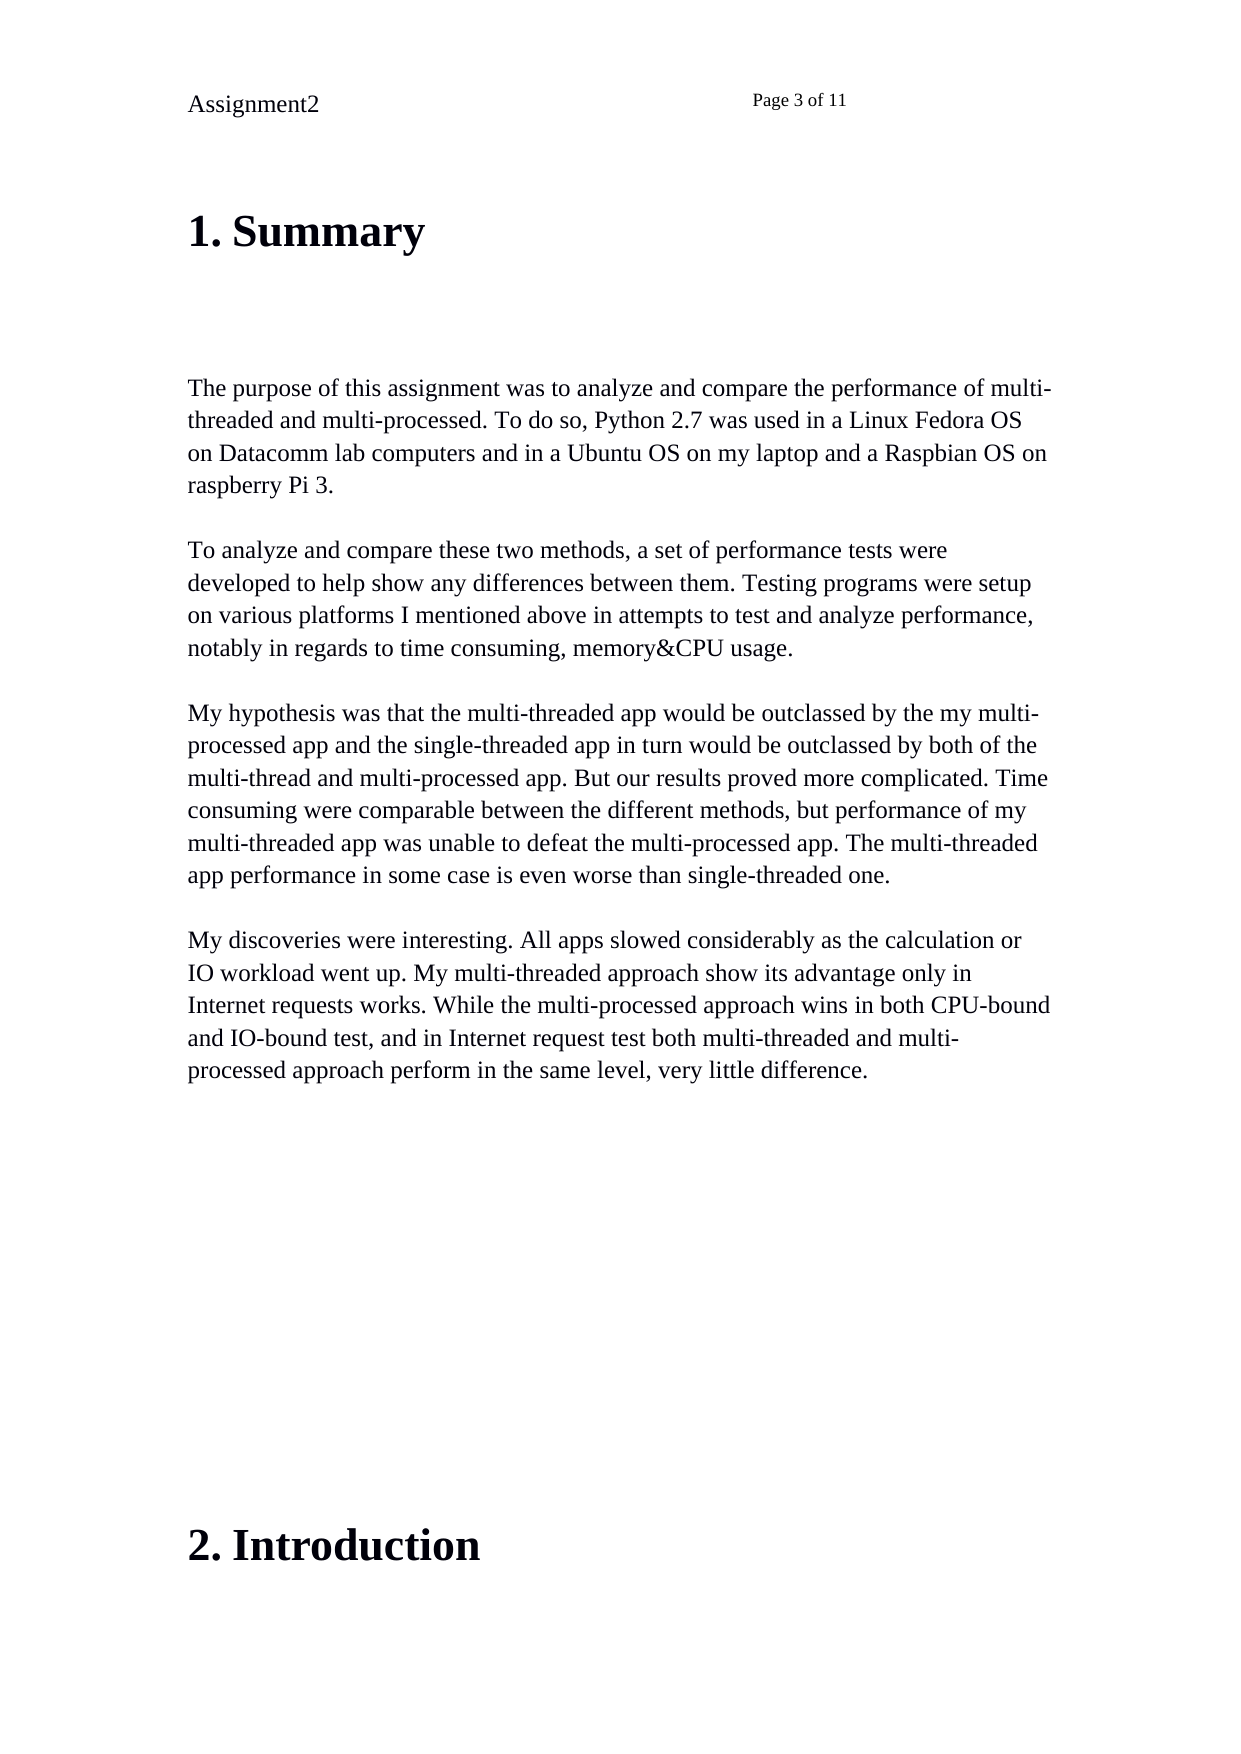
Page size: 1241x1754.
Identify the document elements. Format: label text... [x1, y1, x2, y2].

text The purpose of this assignment was to analyze and compare the performance of multi-threaded and multi-processed. To do so, Python 2.7 was used in a Linux Fedora OS on Datacomm lab computers and in a Ubuntu OS on my laptop and a Raspbian OS on raspberry Pi 3. [187, 371, 1053, 501]
text My discoveries were interesting. All apps slowed considerably as the calculation or IO workload went up. My multi-threaded approach show its advantage only in Internet requests works. While the multi-processed approach wins in both CPU-bound and IO-bound test, and in Internet request test both multi-threaded and multi-processed approach perform in the same level, very little difference. [187, 923, 1053, 1086]
subtitle Summary [187, 197, 1053, 262]
text To analyze and compare these two methods, a set of performance tests were developed to help show any differences between them. Testing programs were setup on various platforms I mentioned above in attempts to test and analyze performance, notably in regards to time consuming, memory&CPU usage. [187, 533, 1053, 663]
text My hypothesis was that the multi-threaded app would be outclassed by the my multi-processed app and the single-threaded app in turn would be outclassed by both of the multi-thread and multi-processed app. But our results proved more complicated. Time consuming were comparable between the different methods, but performance of my multi-threaded app was unable to defeat the multi-processed app. The multi-threaded app performance in some case is even worse than single-threaded one. [187, 696, 1053, 891]
subtitle Introduction [187, 1511, 1053, 1576]
